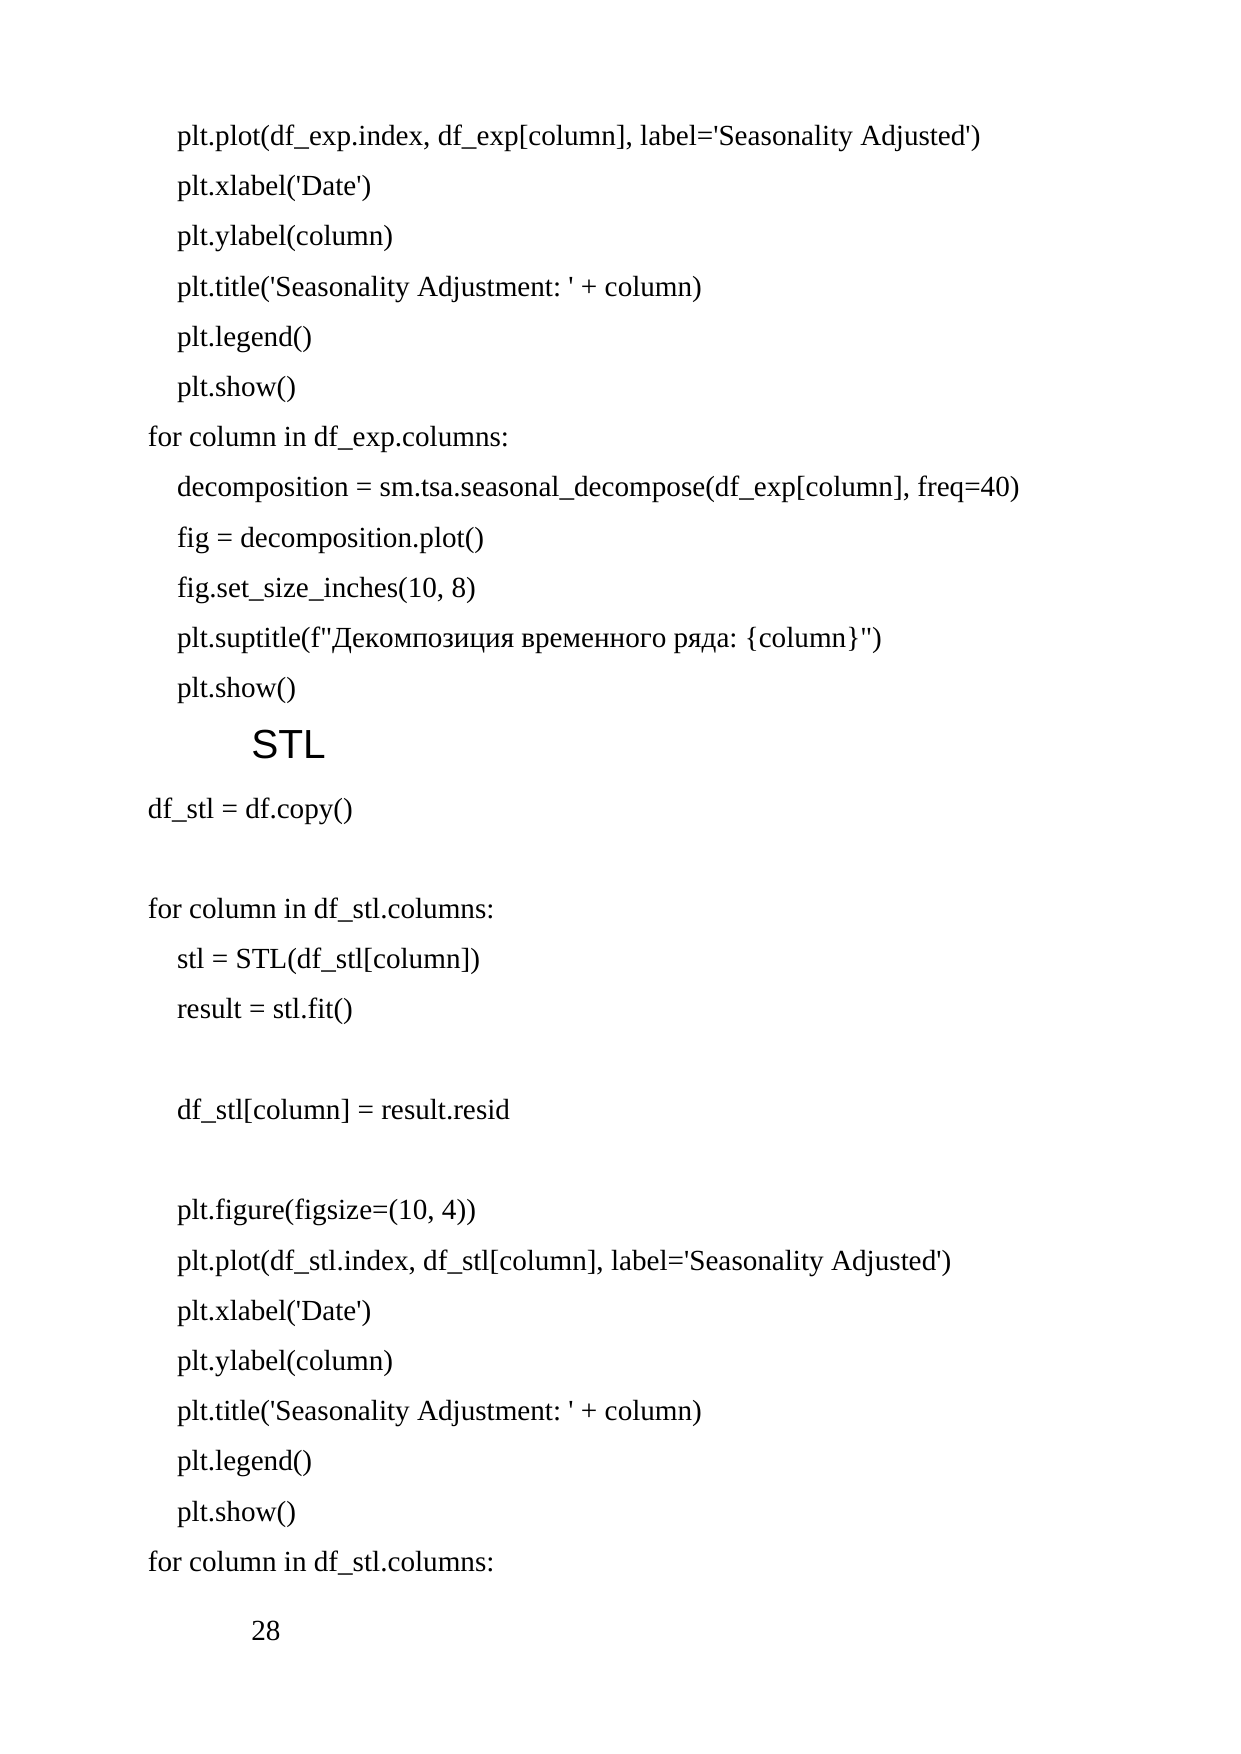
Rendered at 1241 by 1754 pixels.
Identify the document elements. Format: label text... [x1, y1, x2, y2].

text for column in df_stl.columns: [88, 1544, 1122, 1577]
text plt.suptitle(f"Декомпозиция временного ряда: {column}") [88, 620, 1122, 654]
text plt.plot(df_stl.index, df_stl[column], label='Seasonality Adjusted') [88, 1243, 1122, 1276]
text plt.ylabel(column) [88, 218, 1122, 252]
text plt.xlabel('Date') [88, 1293, 1122, 1326]
text plt.xlabel('Date') [88, 168, 1122, 202]
text plt.ylabel(column) [88, 1343, 1122, 1377]
text df_stl = df.copy() [88, 791, 1122, 824]
subtitle STL [177, 721, 1152, 767]
text plt.legend() [88, 319, 1122, 352]
text plt.title('Seasonality Adjustment: ' + column) [88, 269, 1122, 302]
text for column in df_stl.columns: [88, 891, 1122, 925]
text plt.title('Seasonality Adjustment: ' + column) [88, 1393, 1122, 1427]
text stl = STL(df_stl[column]) [88, 941, 1122, 975]
text plt.show() [88, 1494, 1122, 1527]
text plt.plot(df_exp.index, df_exp[column], label='Seasonality Adjusted') [88, 118, 1122, 152]
text result = stl.fit() [88, 992, 1122, 1025]
text plt.legend() [88, 1443, 1122, 1477]
text fig = decomposition.plot() [88, 520, 1122, 553]
text fig.set_size_inches(10, 8) [88, 570, 1122, 603]
text plt.figure(figsize=(10, 4)) [88, 1192, 1122, 1226]
text df_stl[column] = result.resid [88, 1092, 1122, 1126]
text decomposition = sm.tsa.seasonal_decompose(df_exp[column], freq=40) [88, 469, 1122, 503]
text plt.show() [88, 670, 1122, 704]
text for column in df_exp.columns: [88, 419, 1122, 453]
text plt.show() [88, 369, 1122, 403]
